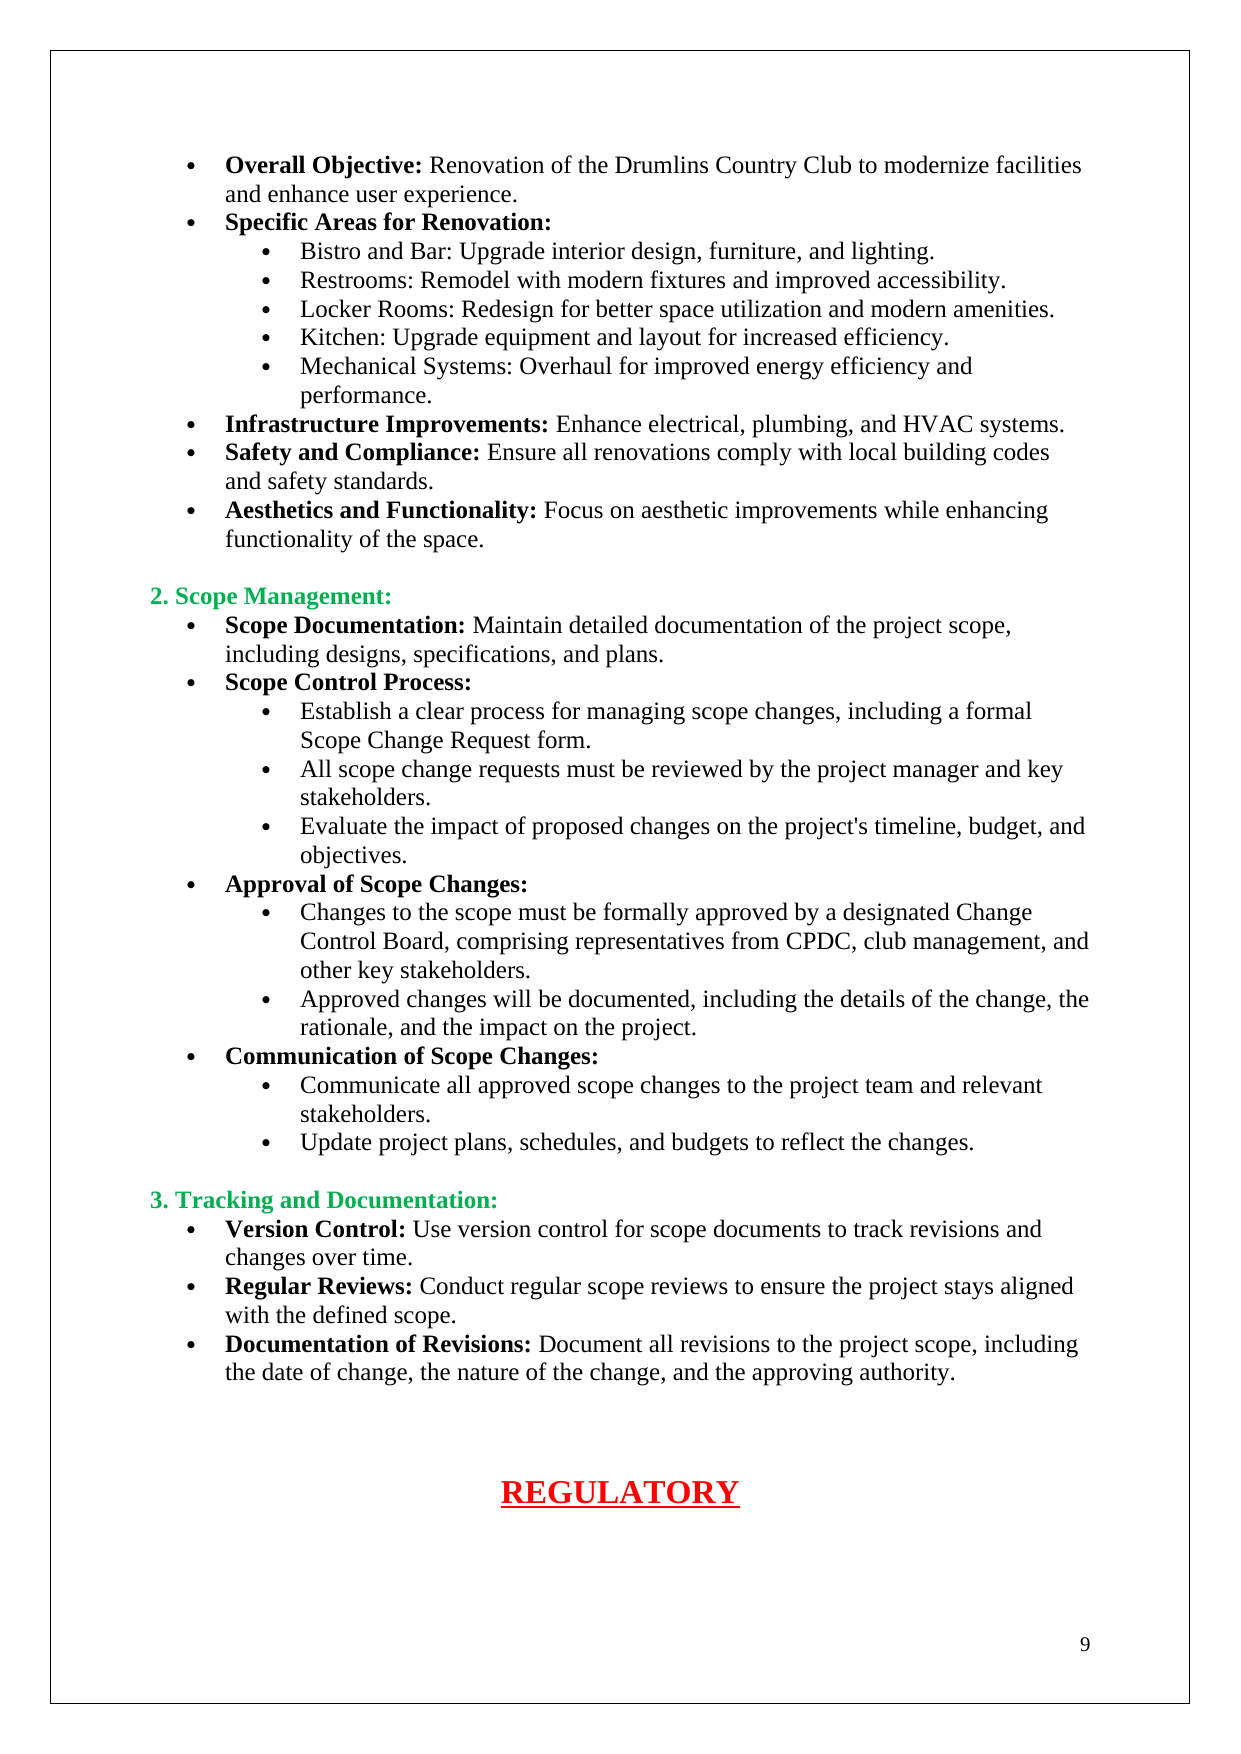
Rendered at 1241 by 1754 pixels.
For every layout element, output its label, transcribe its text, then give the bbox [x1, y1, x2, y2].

list Approval of Scope Changes: [187, 869, 1090, 897]
list Infrastructure Improvements: Enhance electrical, plumbing, and HVAC systems. [187, 409, 1090, 437]
list Scope Documentation: Maintain detailed documentation of the project scope, including designs, specifications, and plans. [187, 610, 1090, 667]
list Scope Control Process: [187, 667, 1090, 696]
list Locker Rooms: Redesign for better space utilization and modern amenities. [262, 294, 1090, 322]
text 2. Scope Management: [150, 581, 1090, 610]
list Changes to the scope must be formally approved by a designated Change Control Board, comprising representatives from CPDC, club management, and other key stakeholders. [262, 897, 1090, 984]
text 3. Tracking and Documentation: [150, 1185, 1090, 1214]
list Restrooms: Remodel with modern fixtures and improved accessibility. [262, 265, 1090, 294]
list All scope change requests must be reviewed by the project manager and key stakeholders. [262, 754, 1090, 811]
list Communicate all approved scope changes to the project team and relevant stakeholders. [262, 1070, 1090, 1127]
list Mechanical Systems: Overhaul for improved energy efficiency and performance. [262, 351, 1090, 409]
list Overall Objective: Renovation of the Drumlins Country Club to modernize facilities and enhance user experience. [187, 150, 1090, 207]
list Evaluate the impact of proposed changes on the project's timeline, budget, and objectives. [262, 811, 1090, 869]
list Safety and Compliance: Ensure all renovations comply with local building codes and safety standards. [187, 437, 1090, 495]
list Approved changes will be documented, including the details of the change, the rationale, and the impact on the project. [262, 984, 1090, 1041]
list Specific Areas for Renovation: [187, 207, 1090, 236]
list Communication of Scope Changes: [187, 1041, 1090, 1070]
list Update project plans, schedules, and budgets to reflect the changes. [262, 1127, 1090, 1156]
text REGULATORY [150, 1473, 1090, 1511]
list Establish a clear process for managing scope changes, including a formal Scope Change Request form. [262, 696, 1090, 754]
list Version Control: Use version control for scope documents to track revisions and changes over time. [187, 1214, 1090, 1271]
list Kitchen: Upgrade equipment and layout for increased efficiency. [262, 322, 1090, 351]
list Aesthetics and Functionality: Focus on aesthetic improvements while enhancing functionality of the space. [187, 495, 1090, 552]
list Regular Reviews: Conduct regular scope reviews to ensure the project stays aligned with the defined scope. [187, 1271, 1090, 1329]
list Bistro and Bar: Upgrade interior design, furniture, and lighting. [262, 236, 1090, 265]
list Documentation of Revisions: Document all revisions to the project scope, including the date of change, the nature of the change, and the approving authority. [187, 1329, 1090, 1386]
